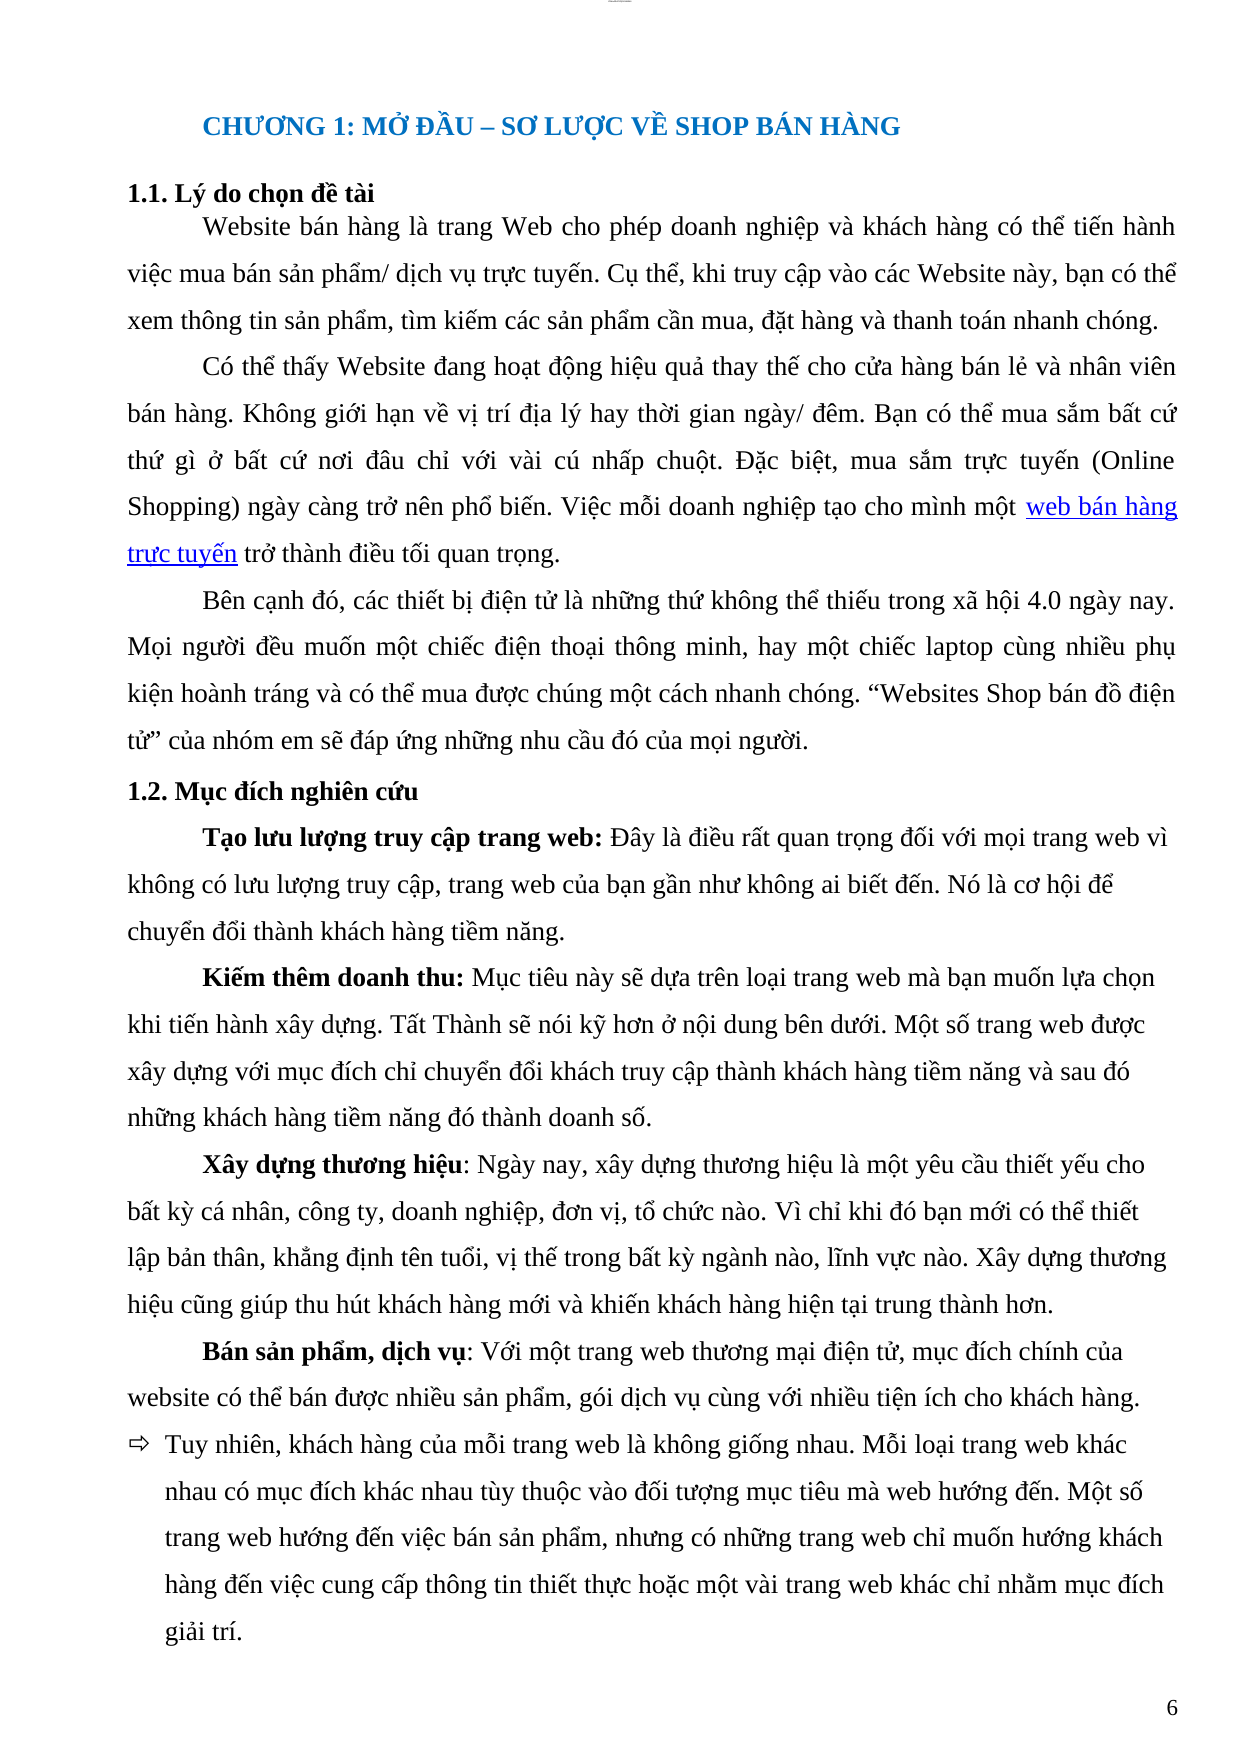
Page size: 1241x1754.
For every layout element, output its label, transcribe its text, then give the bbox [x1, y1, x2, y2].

text Xây dựng thương hiệu: Ngày nay, xây dựng thương hiệu là một yêu cầu thiết yếu cho bất kỳ cá nhân, công ty, doanh nghiệp, đơn vị, tổ chức nào. Vì chỉ khi đó bạn mới có thể thiết lập bản thân, khẳng định tên tuổi, vị thế trong bất kỳ ngành nào, lĩnh vực nào. Xây dựng thương hiệu cũng giúp thu hút khách hàng mới và khiến khách hàng hiện tại trung thành hơn. [127, 1148, 1178, 1319]
text Kiếm thêm doanh thu: Mục tiêu này sẽ dựa trên loại trang web mà bạn muốn lựa chọn khi tiến hành xây dựng. Tất Thành sẽ nói kỹ hơn ở nội dung bên dưới. Một số trang web được xây dựng với mục đích chỉ chuyển đổi khách truy cập thành khách hàng tiềm năng và sau đó những khách hàng tiềm năng đó thành doanh số. [127, 961, 1178, 1132]
text Tạo lưu lượng truy cập trang web: Đây là điều rất quan trọng đối với mọi trang web vì không có lưu lượng truy cập, trang web của bạn gần như không ai biết đến. Nó là cơ hội để chuyển đổi thành khách hàng tiềm năng. [127, 821, 1178, 946]
subtitle 1.1. Lý do chọn đề tài [127, 177, 1178, 208]
text Có thể thấy Website đang hoạt động hiệu quả thay thế cho cửa hàng bán lẻ và nhân viên bán hàng. Không giới hạn về vị trí địa lý hay thời gian ngày/ đêm. Bạn có thể mua sắm bất cứ thứ gì ở bất cứ nơi đâu chỉ với vài cú nhấp chuột. Đặc biệt, mua sắm trực tuyến (Online Shopping) ngày càng trở nên phổ biến. Việc mỗi doanh nghiệp tạo cho mình một web bán hàng trực tuyến trở thành điều tối quan trọng. [127, 350, 1178, 568]
list CHƯƠNG 1: MỞ ĐẦU – SƠ LƯỢC VỀ SHOP BÁN HÀNG [202, 110, 1178, 142]
text Bên cạnh đó, các thiết bị điện tử là những thứ không thể thiếu trong xã hội 4.0 ngày nay. Mọi người đều muốn một chiếc điện thoại thông minh, hay một chiếc laptop cùng nhiều phụ kiện hoành tráng và có thể mua được chúng một cách nhanh chóng. “Websites Shop bán đồ điện tử” của nhóm em sẽ đáp ứng những nhu cầu đó của mọi người. [127, 584, 1178, 755]
text Website bán hàng là trang Web cho phép doanh nghiệp và khách hàng có thể tiến hành việc mua bán sản phẩm/ dịch vụ trực tuyến. Cụ thể, khi truy cập vào các Website này, bạn có thể xem thông tin sản phẩm, tìm kiếm các sản phẩm cần mua, đặt hàng và thanh toán nhanh chóng. [127, 210, 1178, 335]
subtitle 1.2. Mục đích nghiên cứu [127, 774, 1178, 806]
list Tuy nhiên, khách hàng của mỗi trang web là không giống nhau. Mỗi loại trang web khác nhau có mục đích khác nhau tùy thuộc vào đối tượng mục tiêu mà web hướng đến. Một số trang web hướng đến việc bán sản phẩm, nhưng có những trang web chỉ muốn hướng khách hàng đến việc cung cấp thông tin thiết thực hoặc một vài trang web khác chỉ nhằm mục đích giải trí. [127, 1428, 1178, 1646]
text Bán sản phẩm, dịch vụ: Với một trang web thương mại điện tử, mục đích chính của website có thể bán được nhiều sản phẩm, gói dịch vụ cùng với nhiều tiện ích cho khách hàng. [127, 1334, 1178, 1412]
